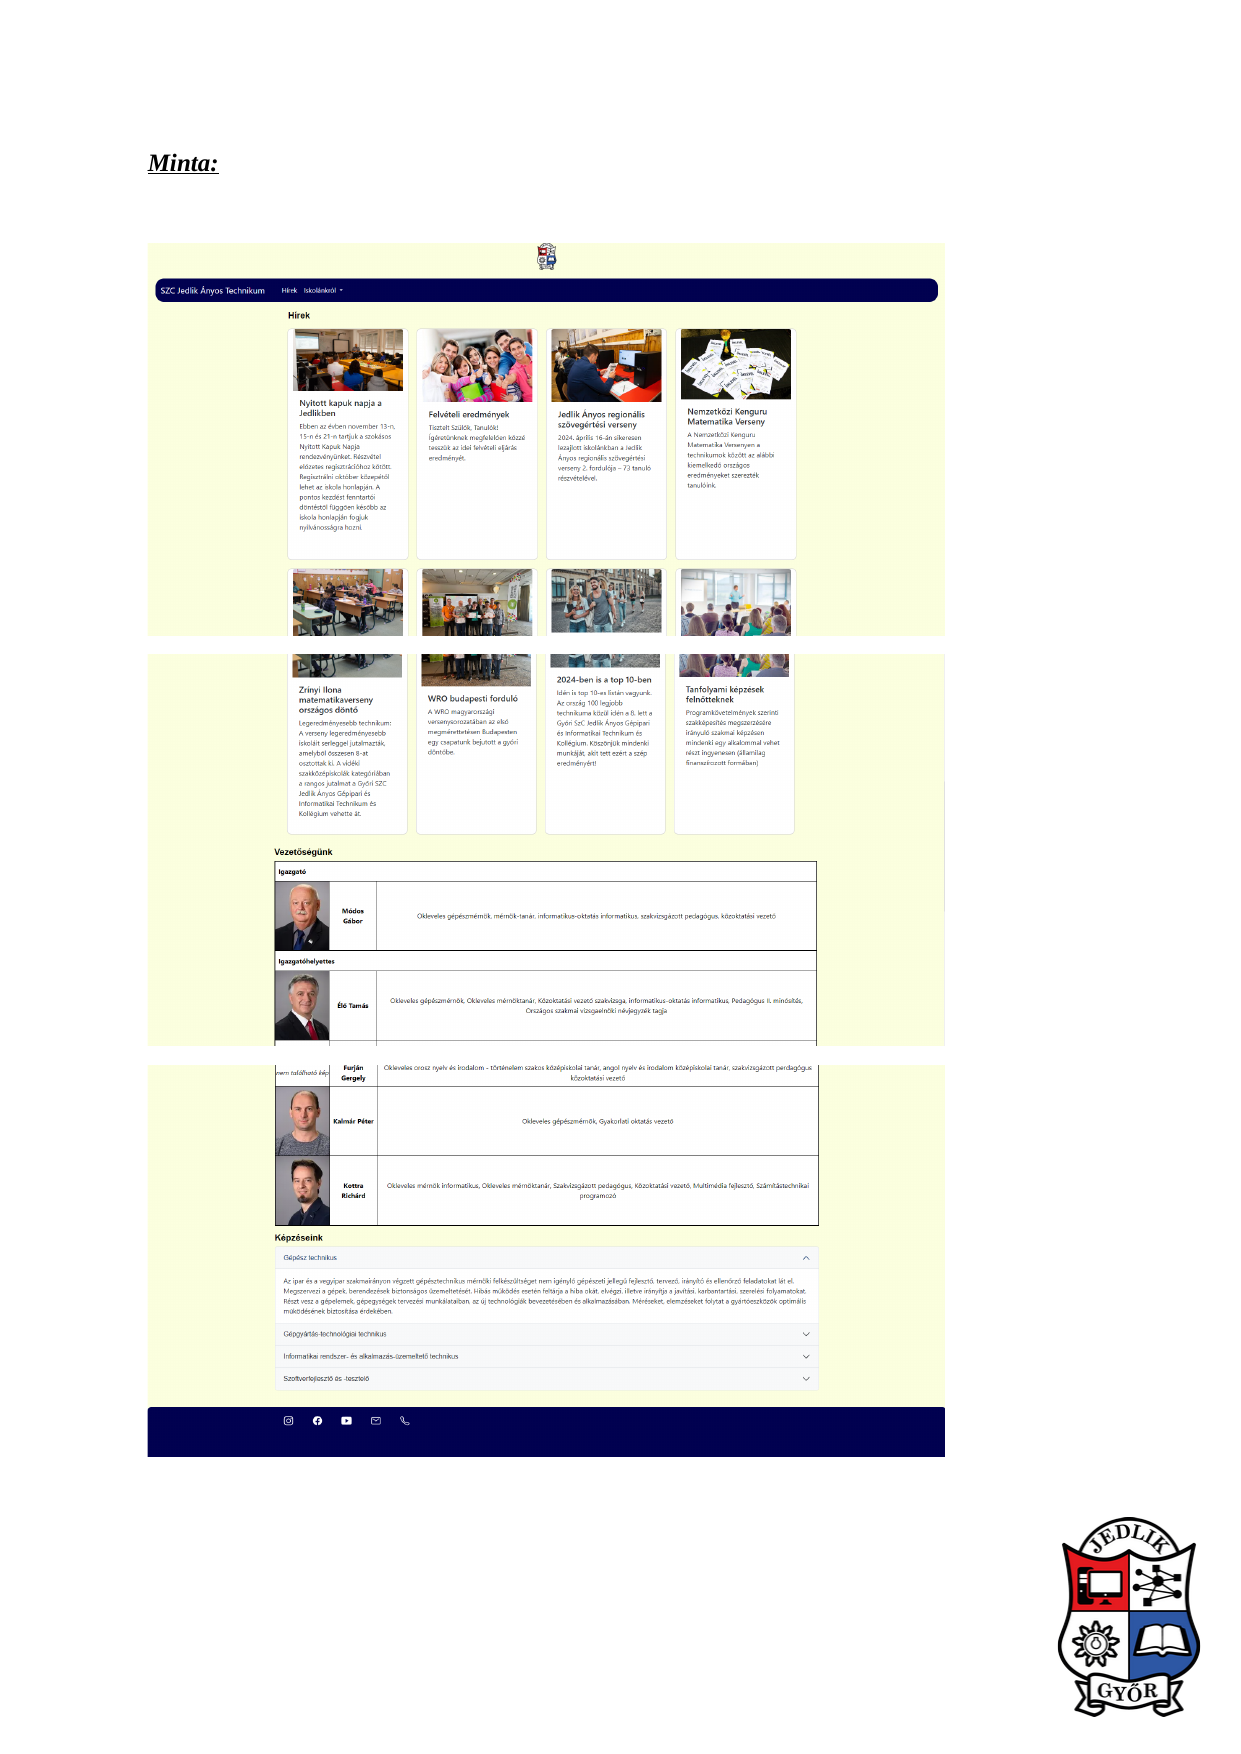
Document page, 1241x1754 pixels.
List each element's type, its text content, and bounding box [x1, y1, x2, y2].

picture [147, 654, 945, 1046]
picture [147, 1065, 945, 1457]
picture [1057, 1517, 1201, 1717]
text Minta: [148, 148, 1093, 176]
picture [147, 243, 945, 636]
